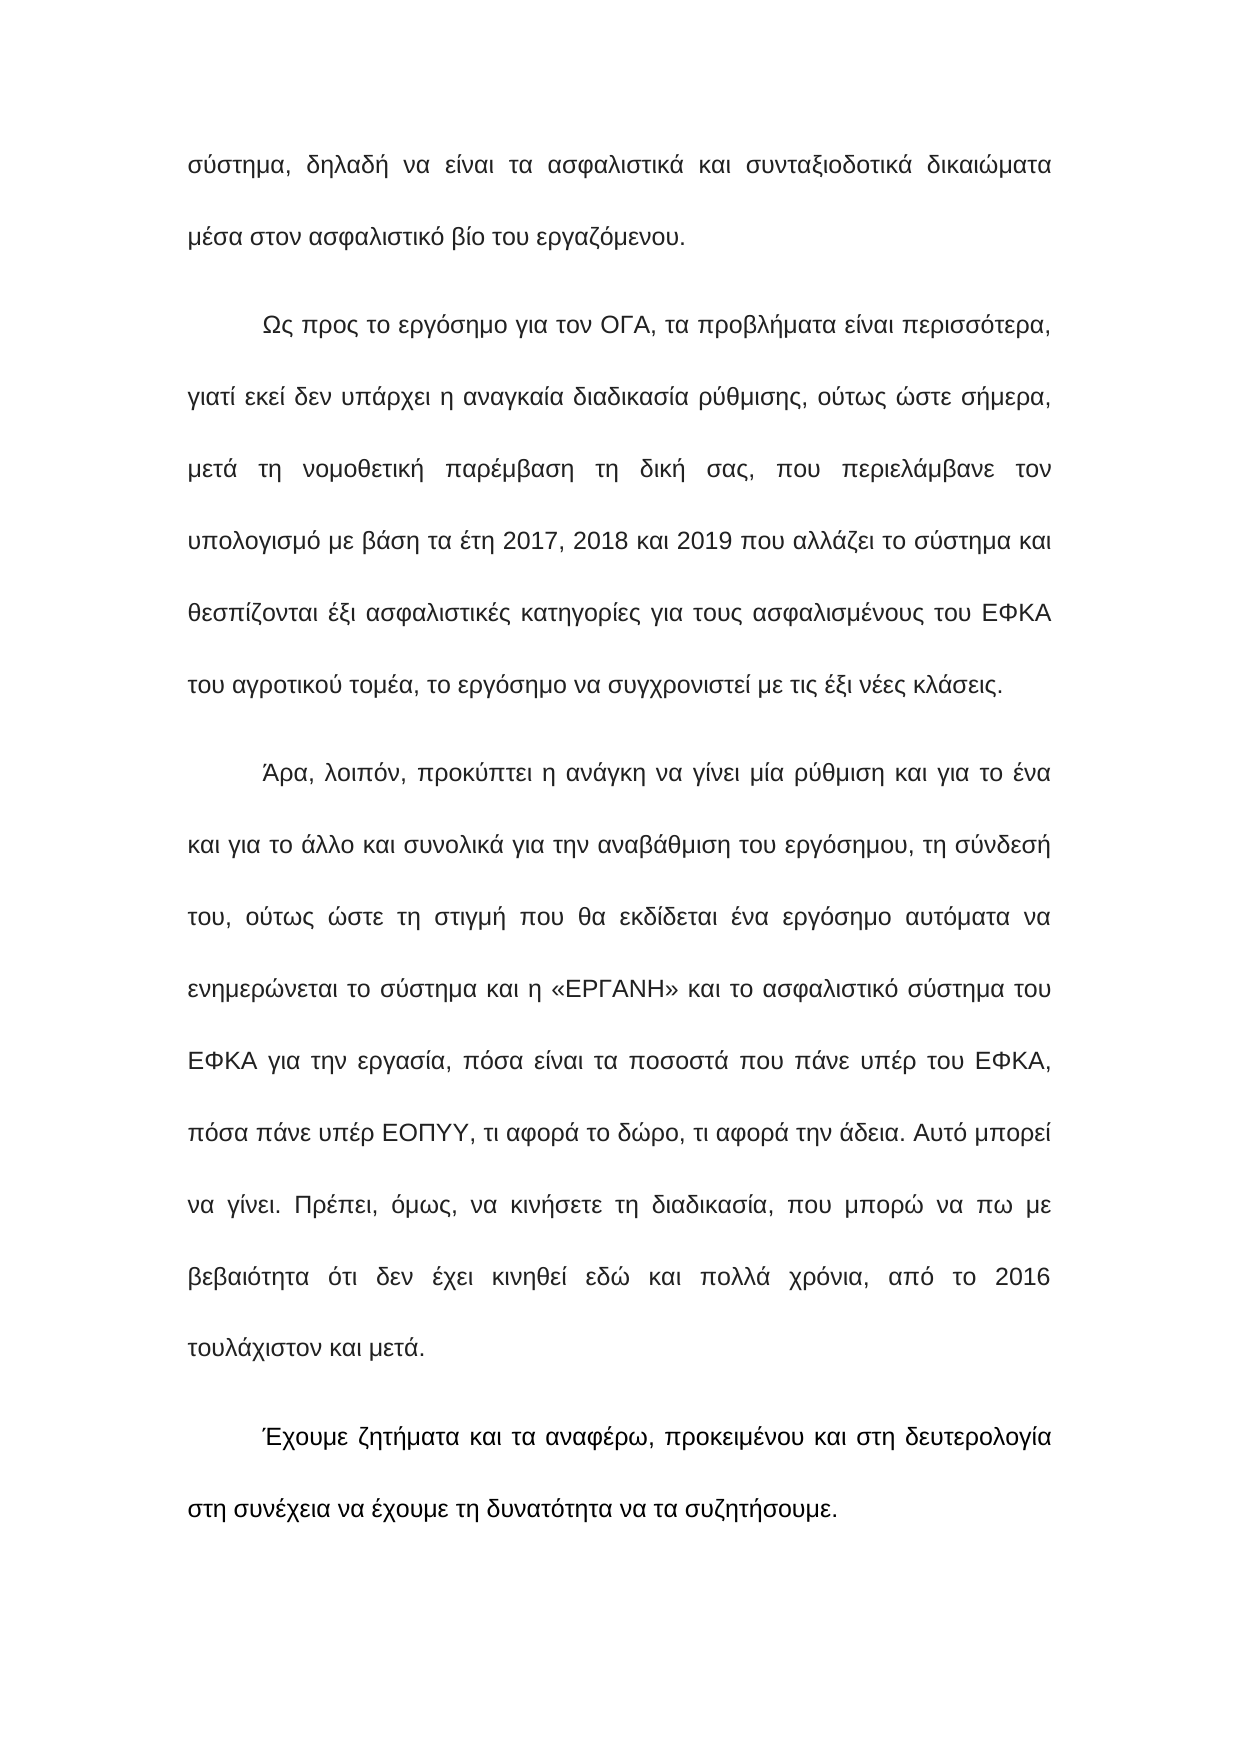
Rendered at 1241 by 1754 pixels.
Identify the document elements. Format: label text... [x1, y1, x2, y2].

text Άρα, λοιπόν, προκύπτει η ανάγκη να γίνει μία ρύθμιση και για το ένα και για το άλλο και συνολικά για την αναβάθμιση του εργόσημου, τη σύνδεσή του, ούτως ώστε τη στιγμή που θα εκδίδεται ένα εργόσημο αυτόματα να ενημερώνεται το σύστημα και η «ΕΡΓΑΝΗ» και το ασφαλιστικό σύστημα του ΕΦΚΑ για την εργασία, πόσα είναι τα ποσοστά που πάνε υπέρ του ΕΦΚΑ, πόσα πάνε υπέρ ΕΟΠΥΥ, τι αφορά το δώρο, τι αφορά την άδεια. Αυτό μπορεί να γίνει. Πρέπει, όμως, να κινήσετε τη διαδικασία, που μπορώ να πω με βεβαιότητα ότι δεν έχει κινηθεί εδώ και πολλά χρόνια, από το 2016 τουλάχιστον και μετά. [187, 758, 1053, 1362]
text Ως προς το εργόσημο για τον ΟΓΑ, τα προβλήματα είναι περισσότερα, γιατί εκεί δεν υπάρχει η αναγκαία διαδικασία ρύθμισης, ούτως ώστε σήμερα, μετά τη νομοθετική παρέμβαση τη δική σας, που περιελάμβανε τον υπολογισμό με βάση τα έτη 2017, 2018 και 2019 που αλλάζει το σύστημα και θεσπίζονται έξι ασφαλιστικές κατηγορίες για τους ασφαλισμένους του ΕΦΚΑ του αγροτικού τομέα, το εργόσημο να συγχρονιστεί με τις έξι νέες κλάσεις. [187, 310, 1053, 698]
text Έχουμε ζητήματα και τα αναφέρω, προκειμένου και στη δευτερολογία στη συνέχεια να έχουμε τη δυνατότητα να τα συζητήσουμε. [187, 1422, 1053, 1522]
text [187, 150, 1053, 251]
